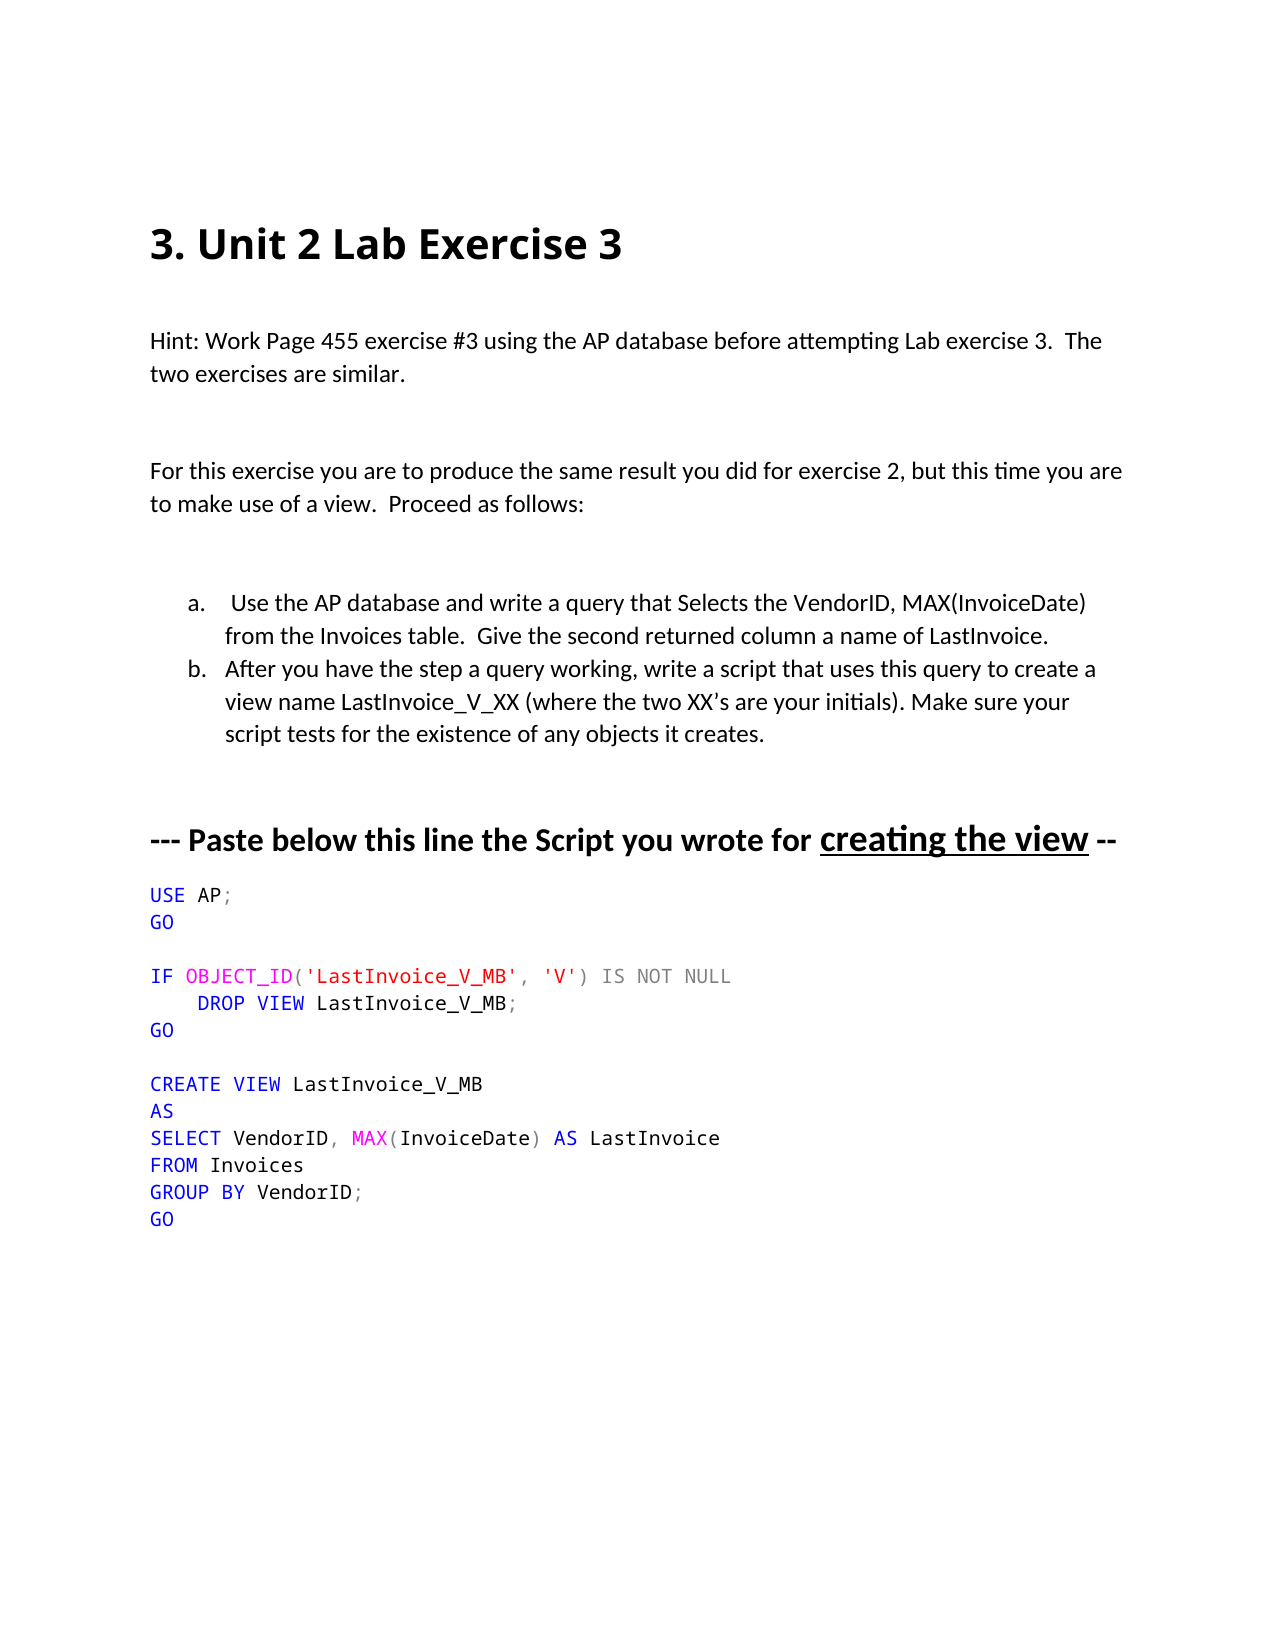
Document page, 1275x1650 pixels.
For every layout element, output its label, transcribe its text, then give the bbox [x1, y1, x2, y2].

text CREATE VIEW LastInvoice_V_MB [150, 1070, 1125, 1097]
text For this exercise you are to produce the same result you did for exercise 2, but this time you are to make use of a view. Proceed as follows: [150, 455, 1125, 518]
text GROUP BY VendorID; [150, 1178, 1125, 1205]
text Hint: Work Page 455 exercise #3 using the AP database before attempting Lab exercise 3. The two exercises are similar. [150, 325, 1125, 389]
text IF OBJECT_ID('LastInvoice_V_MB', 'V') IS NOT NULL [150, 962, 1125, 989]
text GO [150, 1205, 1125, 1232]
text --- Paste below this line the Script you wrote for creating the view -- [150, 815, 1125, 861]
text USE AP; [150, 881, 1125, 908]
list Use the AP database and write a query that Selects the VendorID, MAX(InvoiceDate) from the Invoices table. Give the second returned column a name of LastInvoice. [187, 587, 1125, 650]
text AS [150, 1097, 1125, 1124]
text GO [150, 908, 1125, 935]
list After you have the step a query working, write a script that uses this query to create a view name LastInvoice_V_XX (where the two XX’s are your initials). Make sure your script tests for the existence of any objects it creates. [187, 653, 1125, 749]
subtitle 3. Unit 2 Lab Exercise 3 [150, 214, 1125, 271]
text FROM Invoices [150, 1151, 1125, 1178]
text SELECT VendorID, MAX(InvoiceDate) AS LastInvoice [150, 1124, 1125, 1151]
text GO [150, 1016, 1125, 1043]
text DROP VIEW LastInvoice_V_MB; [150, 989, 1125, 1016]
